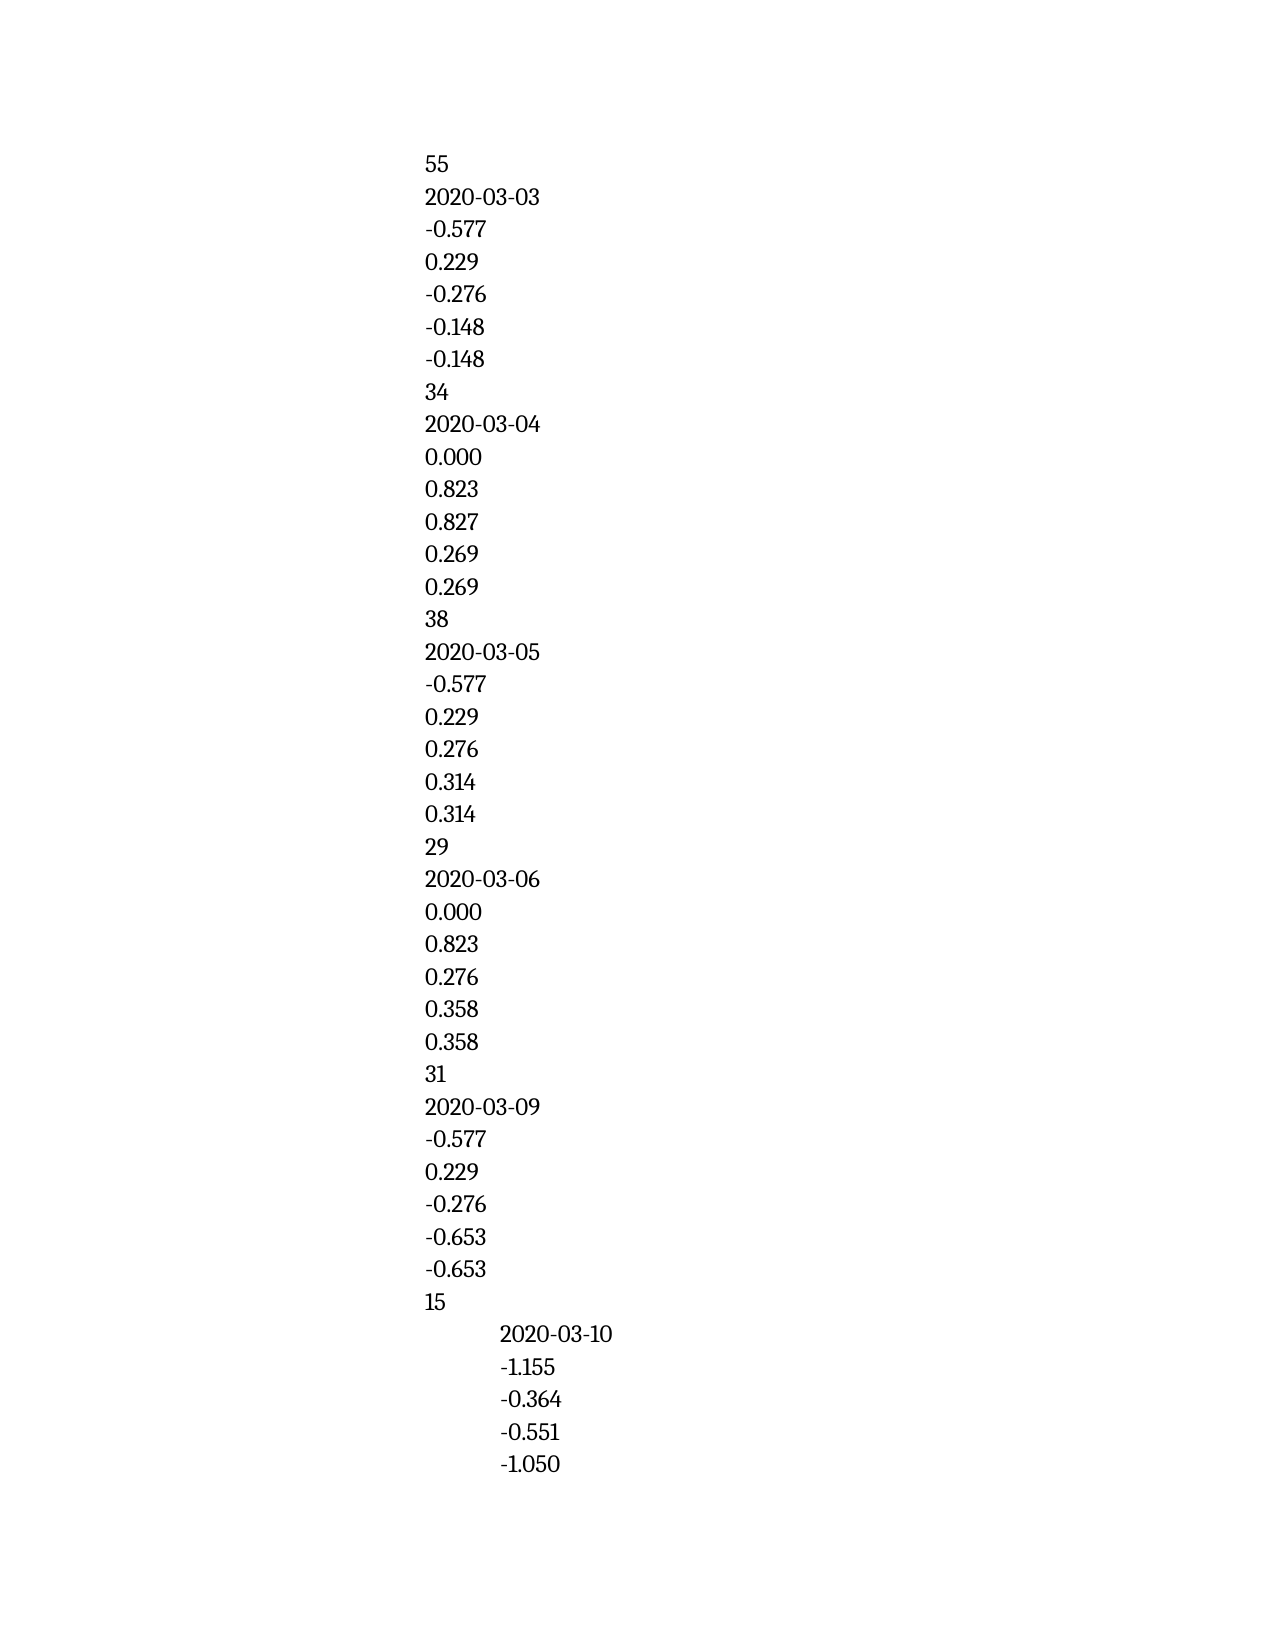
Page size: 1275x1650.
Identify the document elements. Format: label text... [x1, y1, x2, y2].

list -0.148 [375, 345, 1125, 374]
list 2020-03-10 [450, 1320, 1125, 1349]
list 0.827 [375, 507, 1125, 536]
list -0.276 [375, 280, 1125, 309]
list 2020-03-03 [375, 182, 1125, 211]
list 0.276 [375, 962, 1125, 991]
list -0.276 [375, 1190, 1125, 1219]
list 0.000 [375, 442, 1125, 471]
list -0.577 [375, 670, 1125, 699]
list 0.269 [375, 572, 1125, 601]
list 31 [375, 1060, 1125, 1089]
list 0.314 [375, 800, 1125, 829]
list 38 [375, 605, 1125, 634]
list 55 [375, 150, 1125, 179]
list 0.358 [375, 1027, 1125, 1056]
list 0.276 [375, 735, 1125, 764]
list 2020-03-09 [375, 1092, 1125, 1121]
list 2020-03-06 [375, 865, 1125, 894]
list -0.653 [375, 1255, 1125, 1284]
list -0.148 [375, 312, 1125, 341]
list 29 [375, 832, 1125, 861]
list 0.229 [375, 1157, 1125, 1186]
list 0.823 [375, 930, 1125, 959]
list 0.358 [375, 995, 1125, 1024]
list -0.653 [375, 1222, 1125, 1251]
list 34 [375, 377, 1125, 406]
list -0.551 [450, 1417, 1125, 1446]
list 2020-03-05 [375, 637, 1125, 666]
list -0.577 [375, 1125, 1125, 1154]
list 0.229 [375, 247, 1125, 276]
list -0.577 [375, 215, 1125, 244]
list 0.269 [375, 540, 1125, 569]
list -1.155 [450, 1352, 1125, 1381]
list -1.050 [450, 1450, 1125, 1479]
list 0.314 [375, 767, 1125, 796]
list 0.823 [375, 475, 1125, 504]
list -0.364 [450, 1385, 1125, 1414]
list 0.229 [375, 702, 1125, 731]
list 15 [375, 1287, 1125, 1316]
list 0.000 [375, 897, 1125, 926]
list 2020-03-04 [375, 410, 1125, 439]
